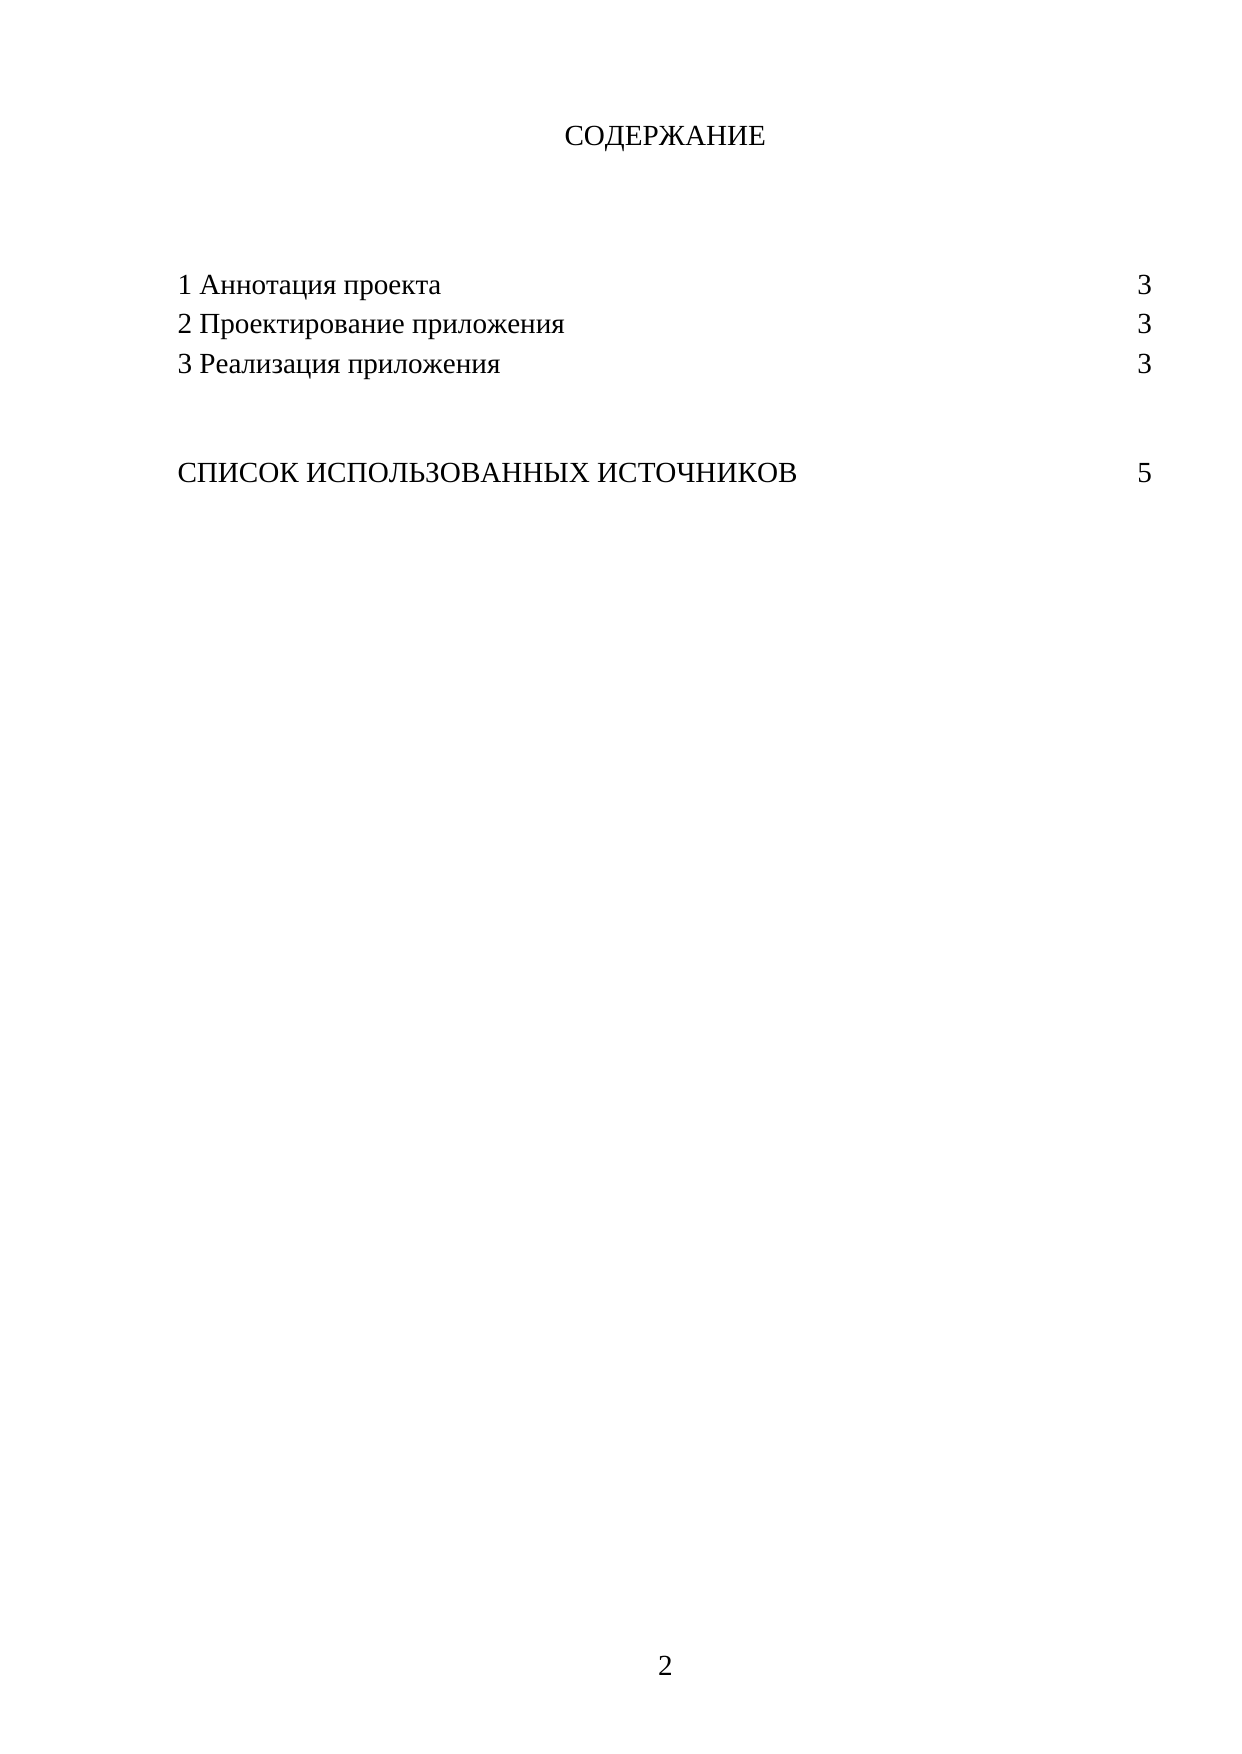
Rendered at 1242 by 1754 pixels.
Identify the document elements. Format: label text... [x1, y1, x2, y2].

text СОДЕРЖАНИЕ [177, 118, 1153, 152]
